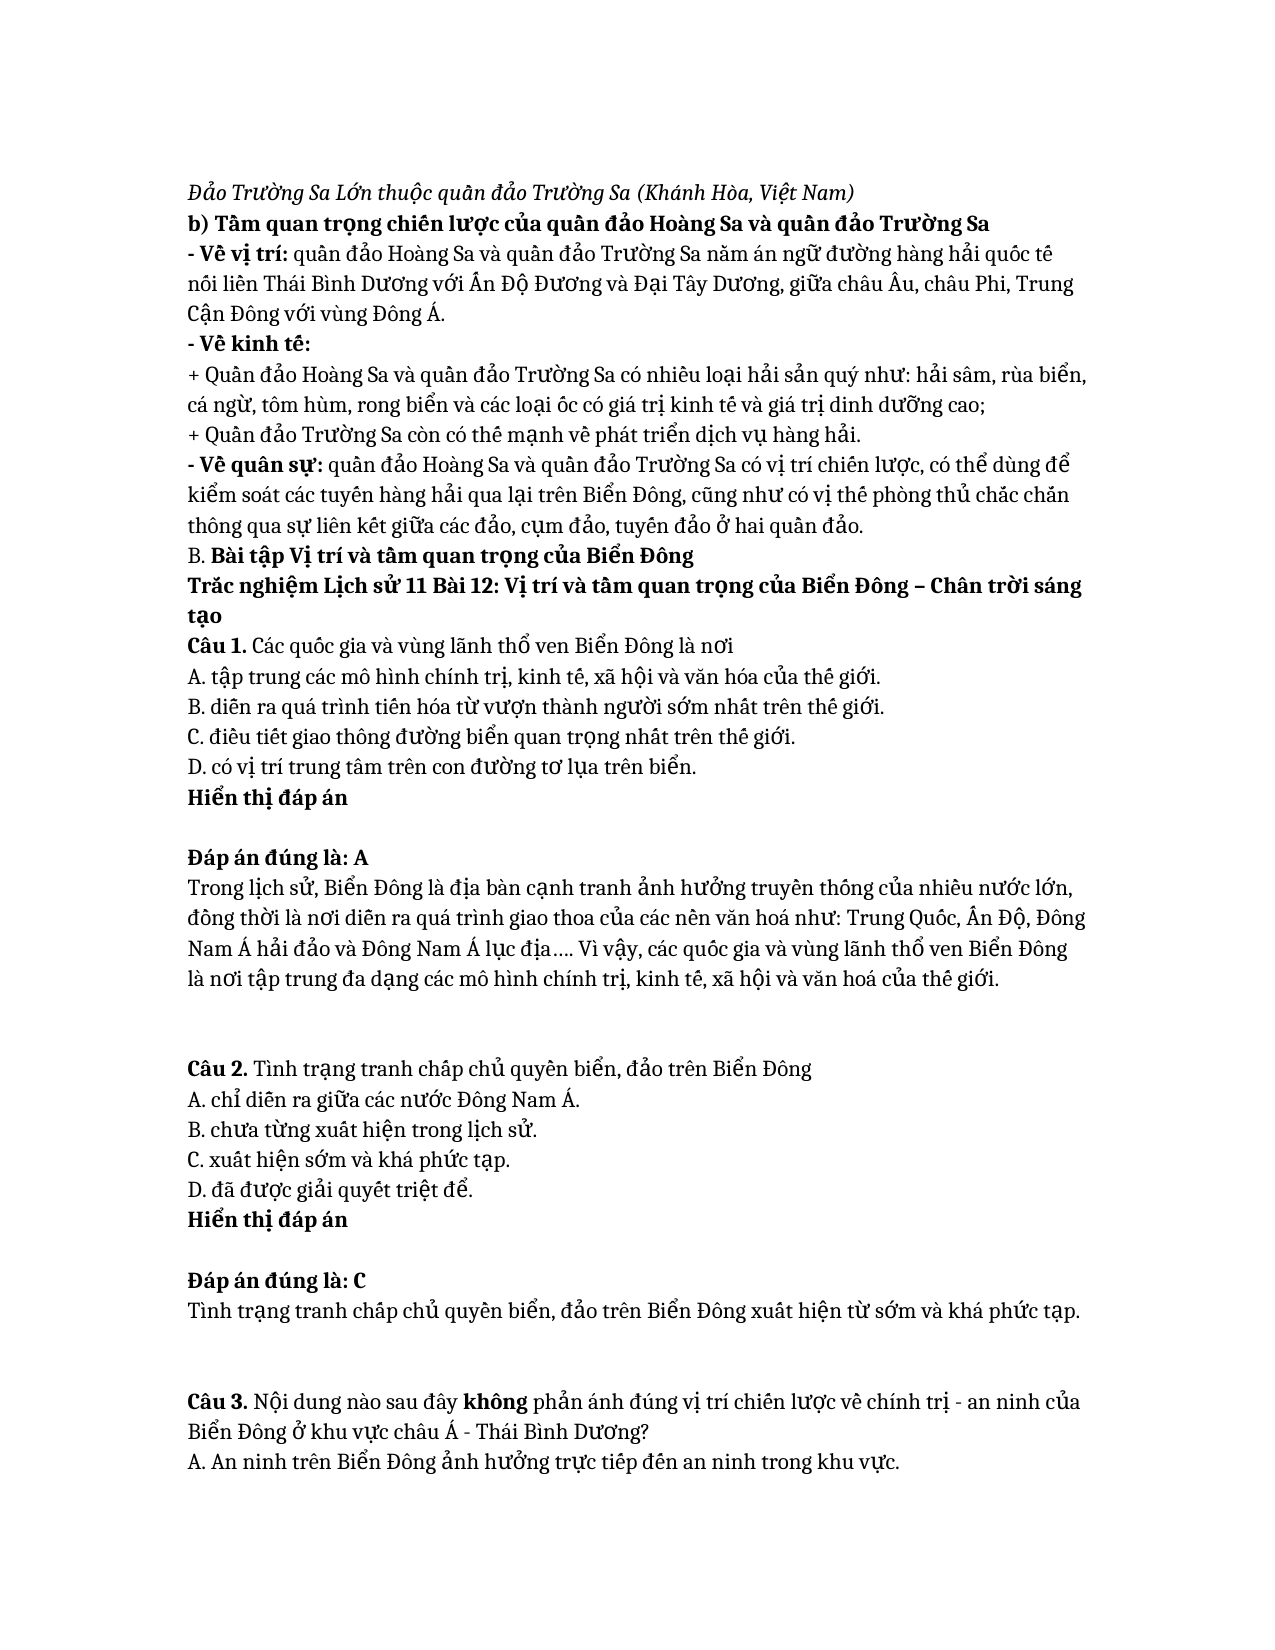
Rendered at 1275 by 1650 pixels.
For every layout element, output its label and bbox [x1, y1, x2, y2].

text [187, 150, 1087, 1475]
